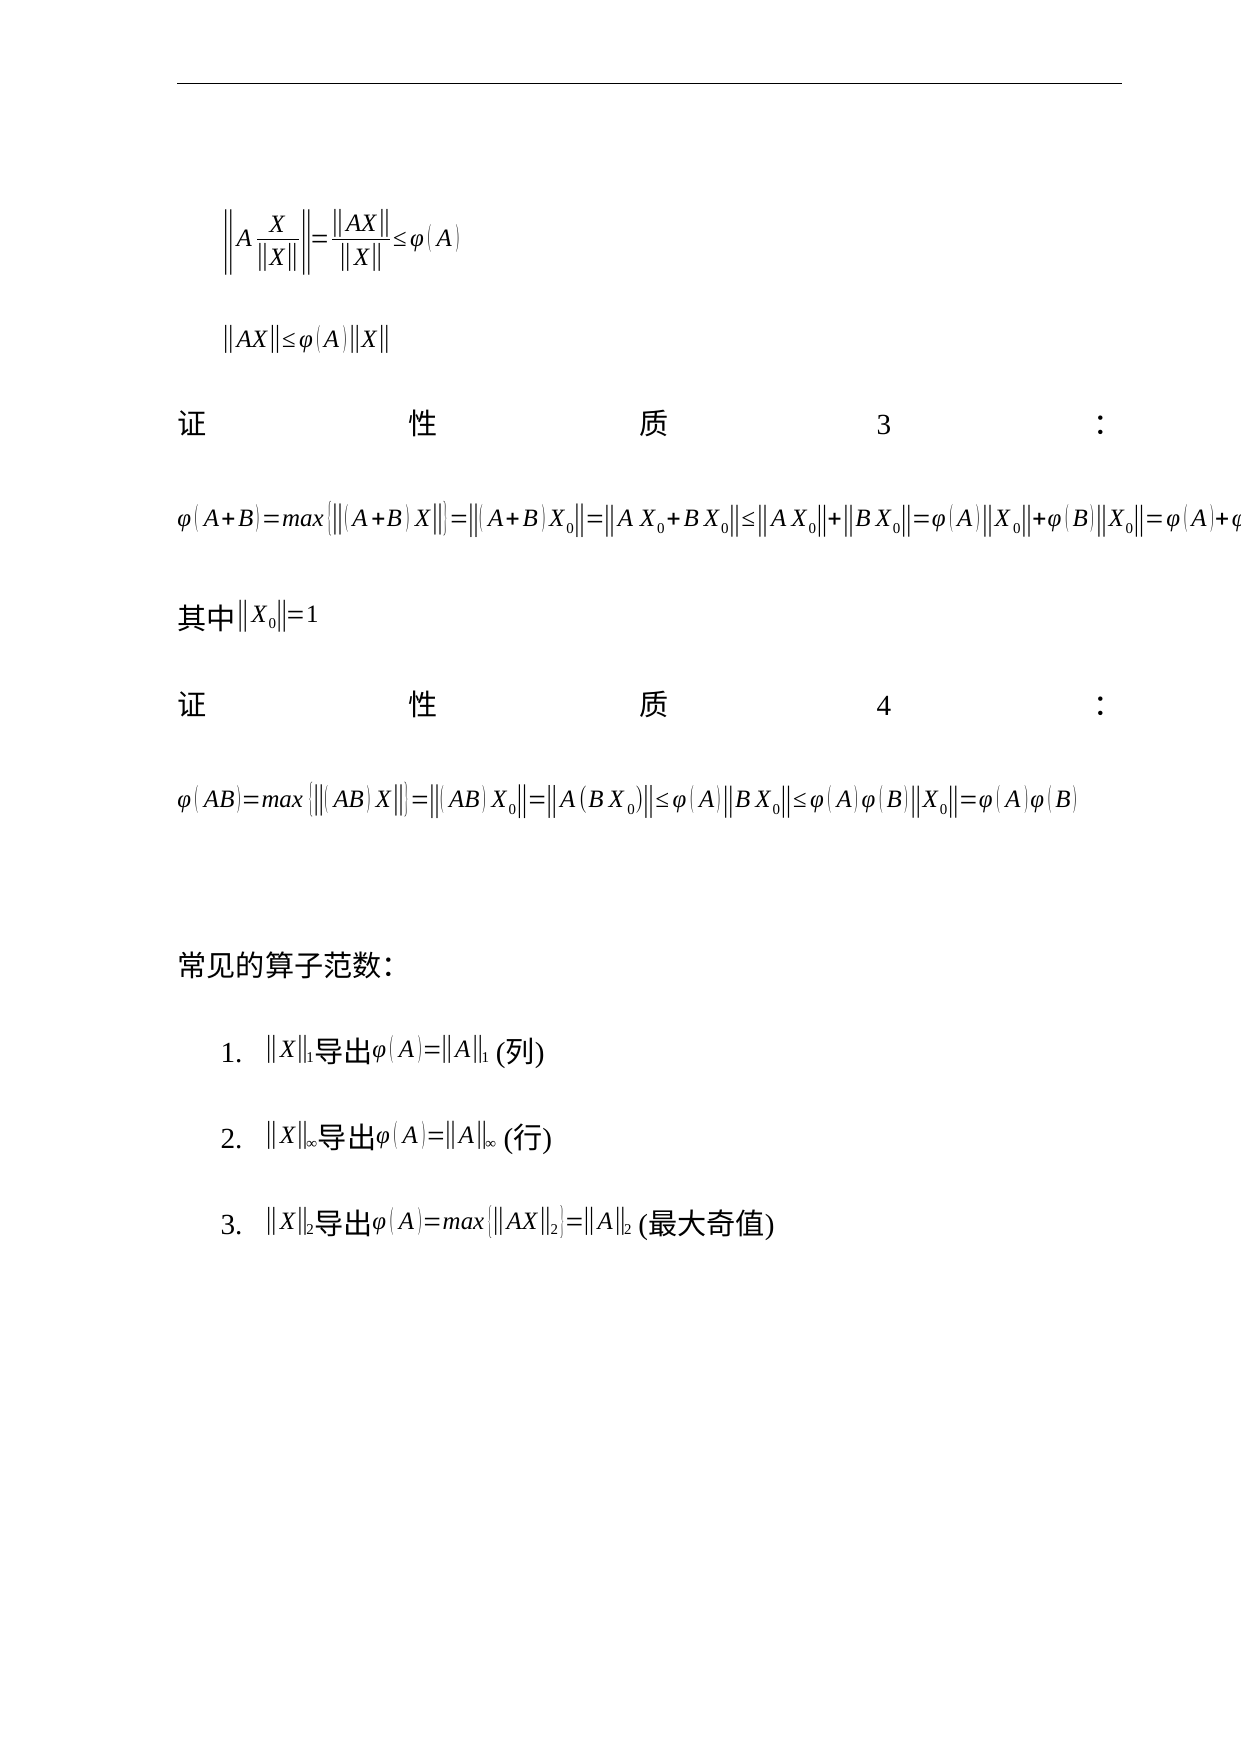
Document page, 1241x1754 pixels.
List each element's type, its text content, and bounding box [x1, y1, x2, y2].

list 导出 (列) [220, 1017, 1122, 1082]
list 导出 (行) [220, 1103, 1122, 1168]
text 证性质3： 其中 [177, 389, 1122, 649]
text 常见的算子范数： [177, 931, 1122, 996]
text 证性质4： [177, 670, 1122, 833]
list 导出 (最大奇值) [220, 1189, 1122, 1254]
